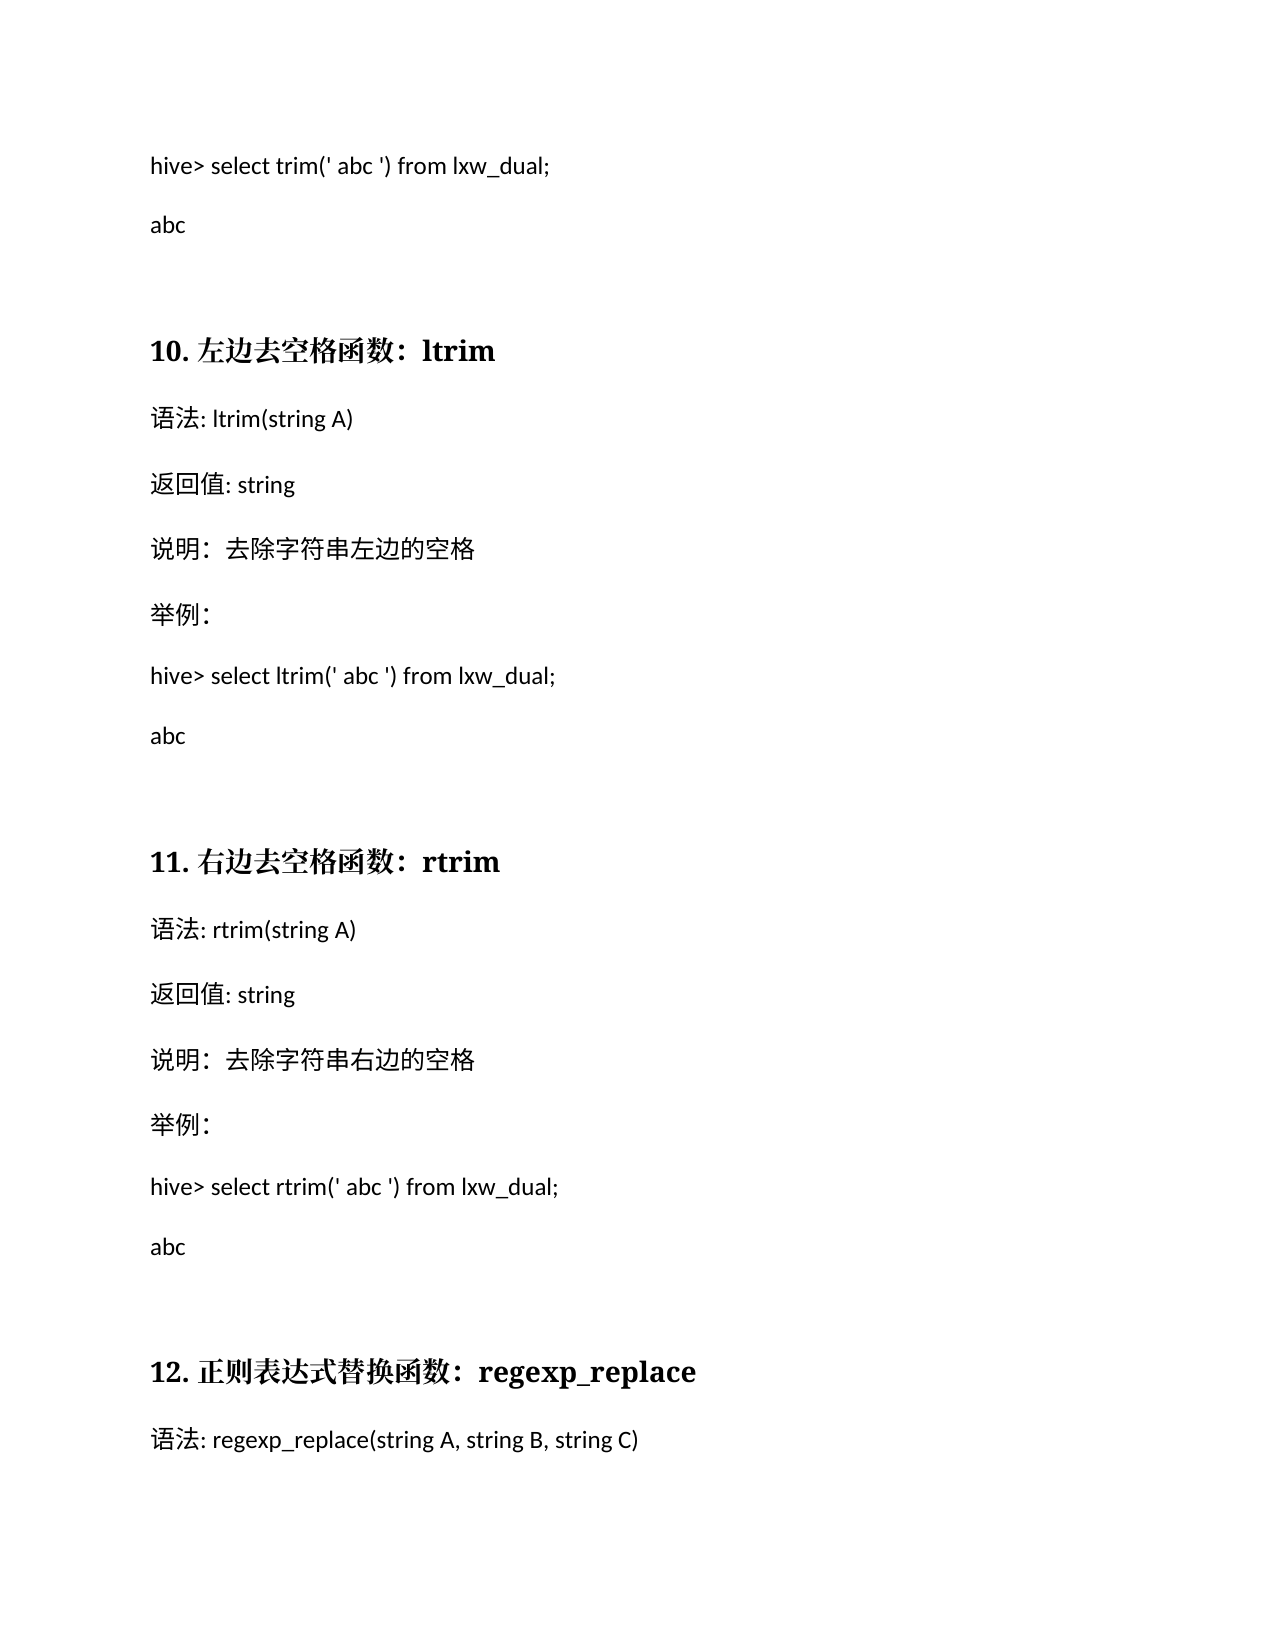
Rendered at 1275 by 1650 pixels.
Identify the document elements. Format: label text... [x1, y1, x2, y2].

text 说明：去除字符串左边的空格 [150, 530, 1125, 566]
subtitle 10. 左边去空格函数：ltrim [150, 329, 1125, 370]
text 返回值: string [150, 975, 1125, 1011]
text 举例： [150, 1106, 1125, 1142]
text 返回值: string [150, 464, 1125, 501]
text hive> select trim(' abc ') from lxw_dual; [150, 150, 1125, 181]
text hive> select rtrim(' abc ') from lxw_dual; [150, 1171, 1125, 1202]
text 举例： [150, 595, 1125, 631]
subtitle 11. 右边去空格函数：rtrim [150, 839, 1125, 880]
text abc [150, 1231, 1125, 1261]
text abc [150, 720, 1125, 751]
text 语法: regexp_replace(string A, string B, string C) [150, 1420, 1125, 1456]
text 说明：去除字符串右边的空格 [150, 1040, 1125, 1076]
text 语法: ltrim(string A) [150, 399, 1125, 435]
text hive> select ltrim(' abc ') from lxw_dual; [150, 661, 1125, 691]
text 语法: rtrim(string A) [150, 909, 1125, 946]
subtitle 12. 正则表达式替换函数：regexp_replace [150, 1350, 1125, 1391]
text abc [150, 210, 1125, 240]
